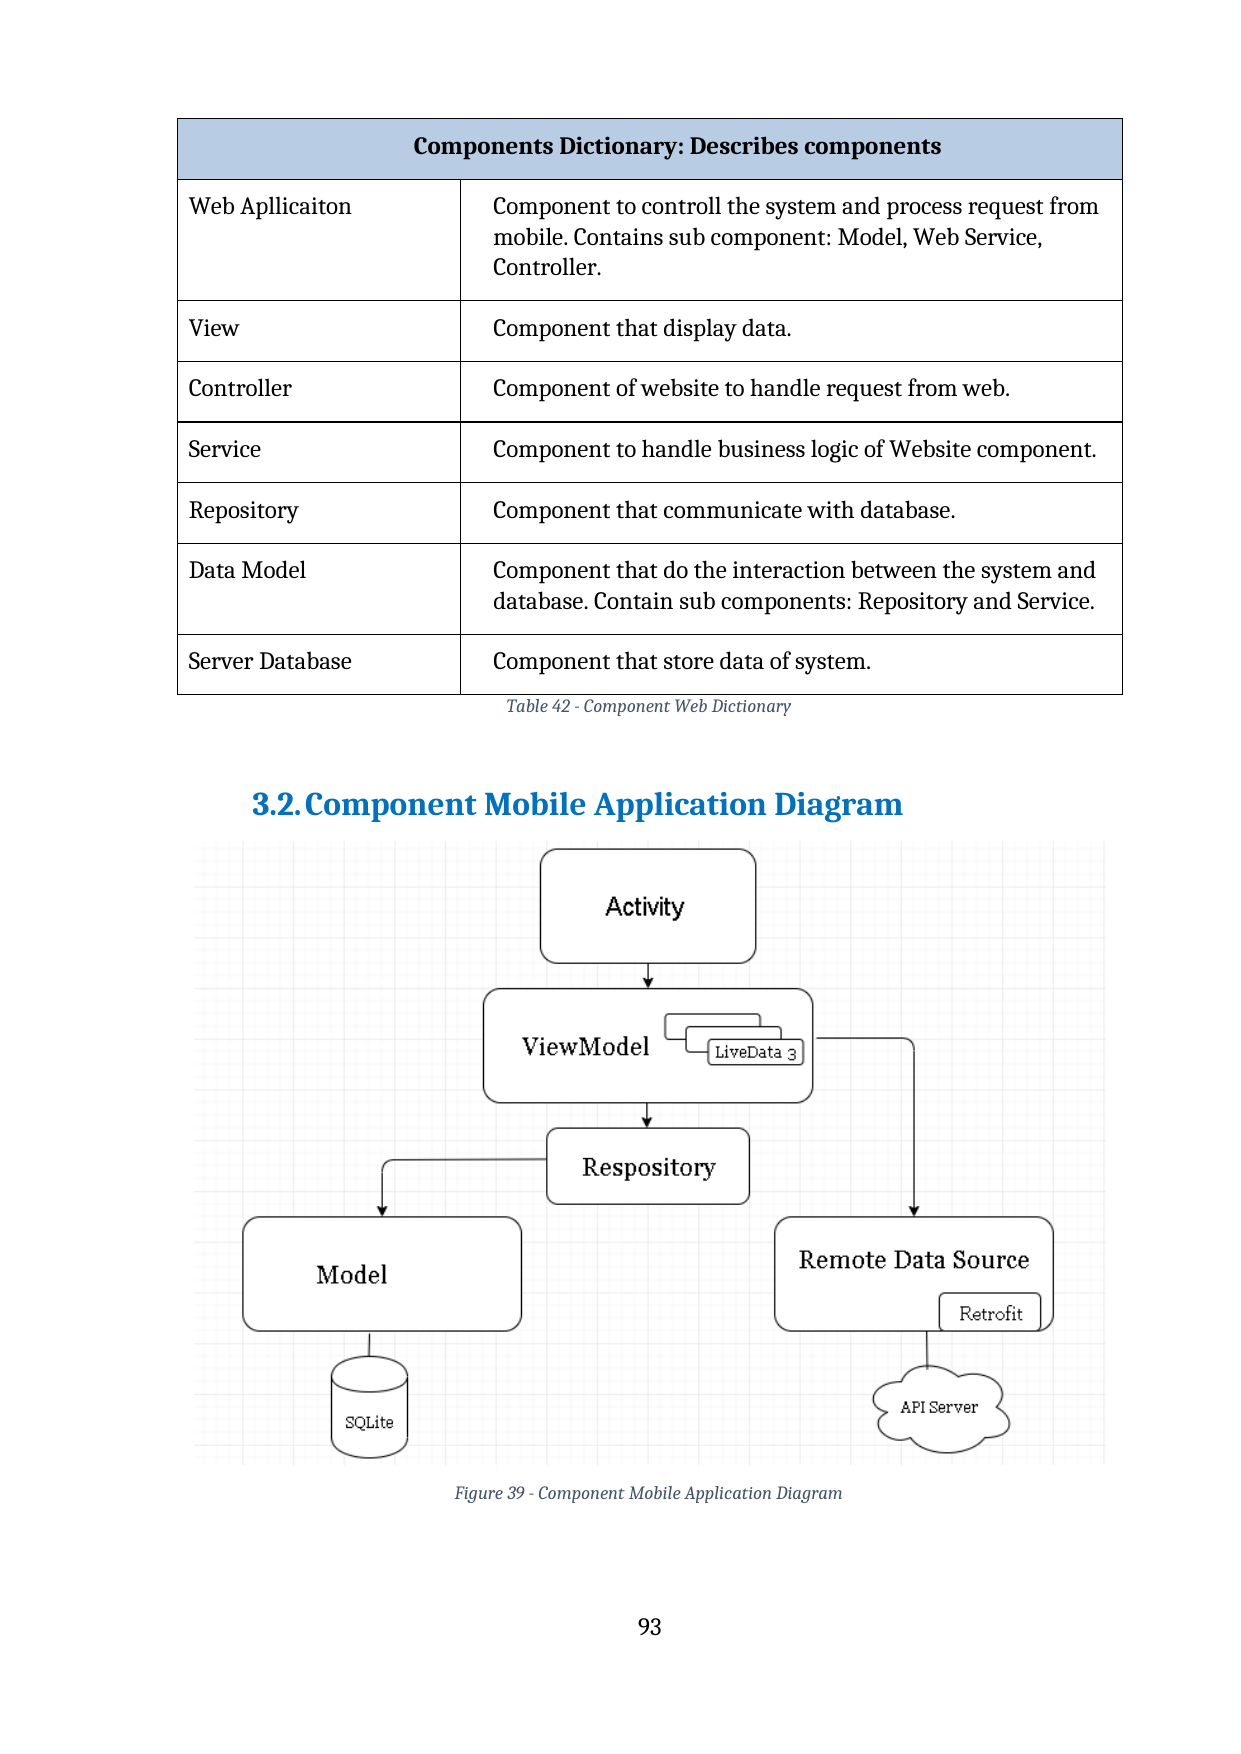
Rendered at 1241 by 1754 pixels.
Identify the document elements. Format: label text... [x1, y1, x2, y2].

table_cell View [178, 301, 460, 361]
table_cell Component of website to handle request from web. [461, 362, 1122, 421]
table_cell Component that communicate with database. [461, 483, 1122, 543]
table_cell Server Database [178, 635, 460, 694]
picture [193, 841, 1106, 1465]
text Figure 39 - Component Mobile Application Diagram [177, 1482, 1122, 1504]
table_cell Data Model [178, 544, 460, 634]
table_cell Web Apllicaiton [178, 180, 460, 300]
table_cell Component to handle business logic of Website component. [461, 423, 1122, 482]
text Table 42 - Component Web Dictionary [177, 695, 1122, 717]
table_cell Component that do the interaction between the system and database. Contain sub components: Repository and Service. [461, 544, 1122, 634]
table_cell Service [178, 423, 460, 482]
list Component Mobile Application Diagram [252, 785, 1122, 823]
table_cell Component that display data. [461, 301, 1122, 361]
table_cell Controller [178, 362, 460, 421]
table_cell Component that store data of system. [461, 635, 1122, 694]
table_cell Repository [178, 483, 460, 543]
table_header Components Dictionary: Describes components [178, 119, 1122, 179]
table_cell Component to controll the system and process request from mobile. Contains sub component: Model, Web Service, Controller. [461, 180, 1122, 300]
